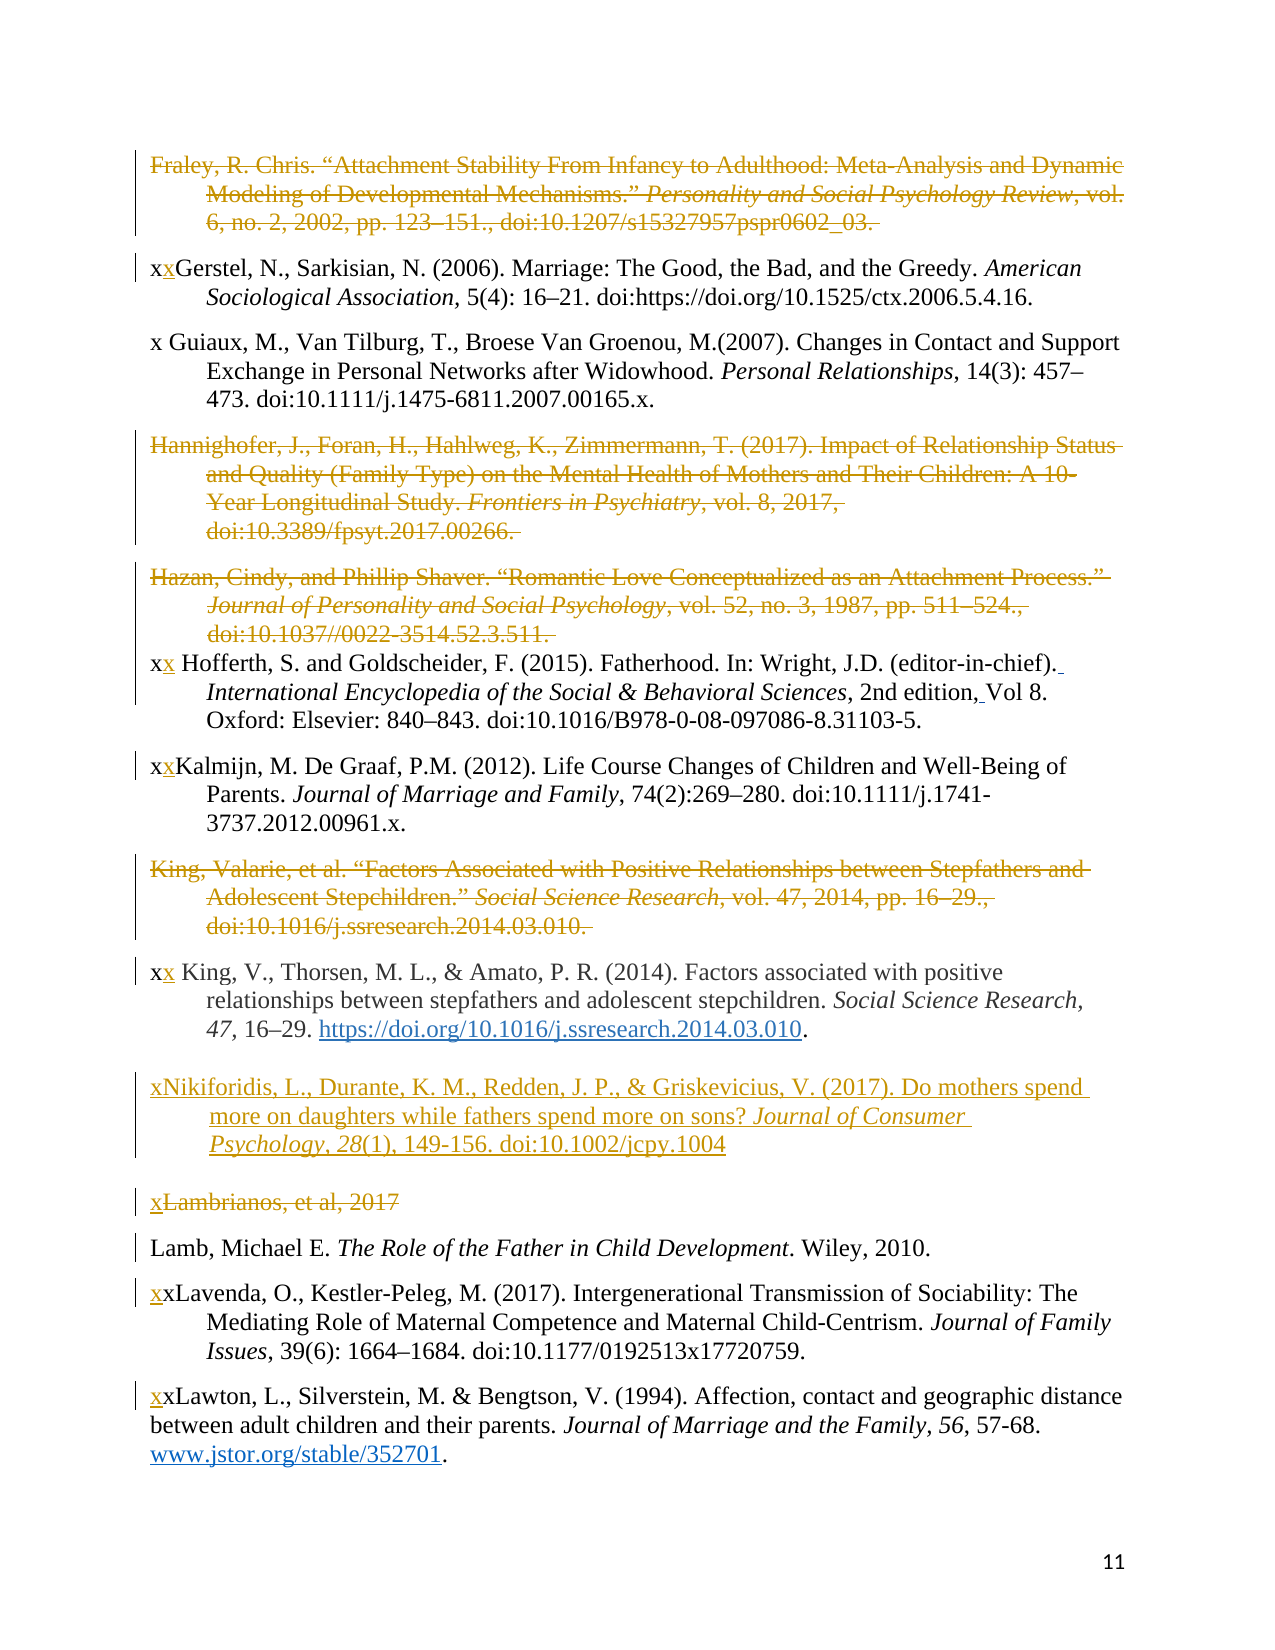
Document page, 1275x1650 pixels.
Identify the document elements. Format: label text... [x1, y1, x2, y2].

text xLawton, L., Silverstein, M. & Bengtson, V. (1994). Affection, contact and geographic distance between adult children and their parents. Journal of Marriage and the Family, 56, 57-68. www.jstor.org/stable/352701. [150, 1381, 1125, 1467]
text xKalmijn, M. De Graaf, P.M. (2012). Life Course Changes of Children and Well-Being of Parents. Journal of Marriage and Family, 74(2):269–280. doi:10.1111/j.1741-3737.2012.00961.x. [150, 751, 1125, 837]
text xGerstel, N., Sarkisian, N. (2006). Marriage: The Good, the Bad, and the Greedy. American Sociological Association, 5(4): 16–21. doi:https://doi.org/10.1525/ctx.2006.5.4.16. [150, 253, 1125, 310]
text Lamb, Michael E. The Role of the Father in Child Development. Wiley, 2010. [150, 1233, 1125, 1262]
text x Guiaux, M., Van Tilburg, T., Broese Van Groenou, M.(2007). Changes in Contact and Support Exchange in Personal Networks after Widowhood. Personal Relationships, 14(3): 457–473. doi:10.1111/j.1475-6811.2007.00165.x. [150, 327, 1125, 413]
text xLavenda, O., Kestler-Peleg, M. (2017). Intergenerational Transmission of Sociability: The Mediating Role of Maternal Competence and Maternal Child-Centrism. Journal of Family Issues, 39(6): 1664–1684. doi:10.1177/0192513x17720759. [150, 1278, 1125, 1364]
text x King, V., Thorsen, M. L., & Amato, P. R. (2014). Factors associated with positive relationships between stepfathers and adolescent stepchildren. Social Science Research, 47, 16–29. https://doi.org/10.1016/j.ssresearch.2014.03.010. [802, 957, 1125, 1043]
text x Hofferth, S. and Goldscheider, F. (2015). Fatherhood. In: Wright, J.D. (editor-in-chief).International Encyclopedia of the Social & Behavioral Sciences, 2nd edition,Vol 8. Oxford: Elsevier: 840–843. doi:10.1016/B978-0-08-097086-8.31103-5. [150, 648, 1125, 734]
